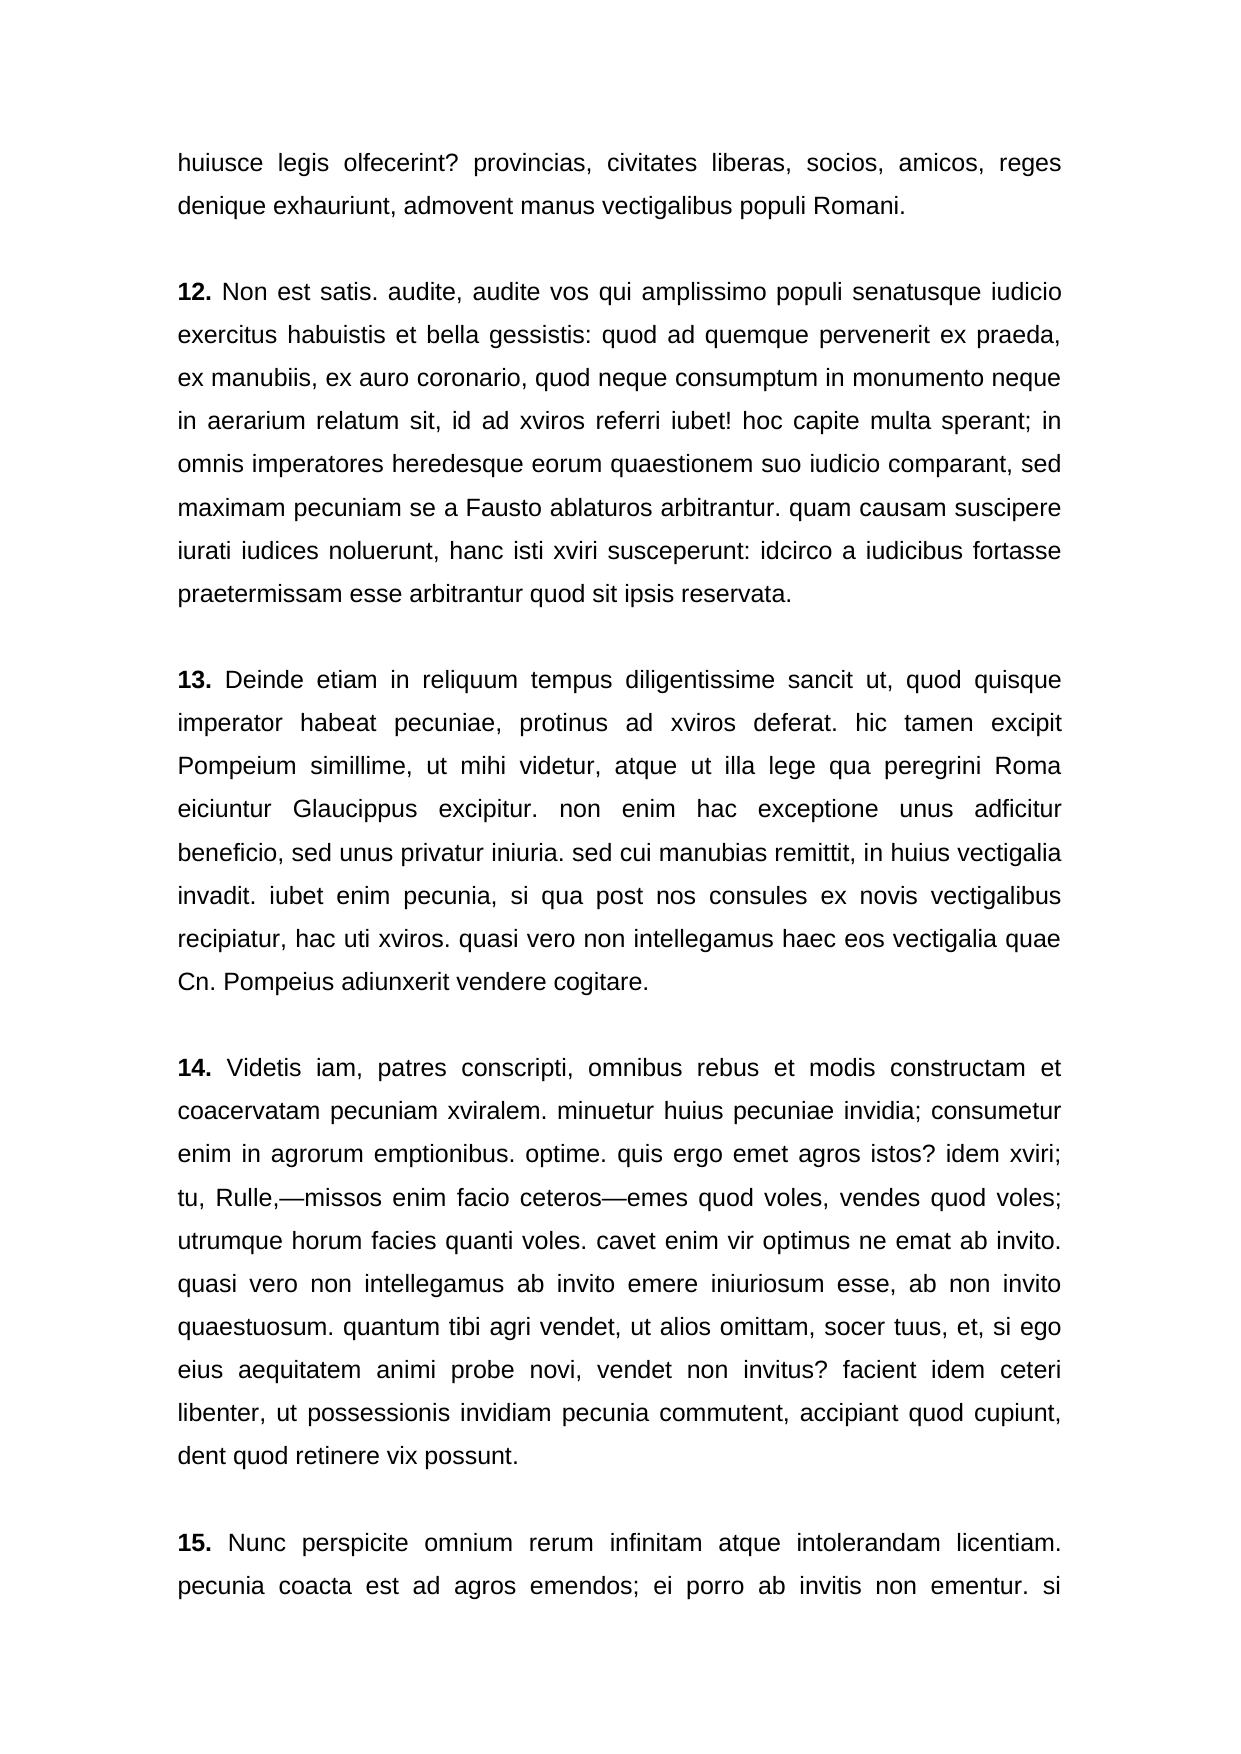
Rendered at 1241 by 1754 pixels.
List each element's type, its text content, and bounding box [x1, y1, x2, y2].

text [177, 1528, 1063, 1599]
text 12. Non est satis. audite, audite vos qui amplissimo populi senatusque iudicio exercitus habuistis et bella gessistis: quod ad quemque pervenerit ex praeda, ex manubiis, ex auro coronario, quod neque consumptum in monumento neque in aerarium relatum sit, id ad xviros referri iubet! hoc capite multa sperant; in omnis imperatores heredesque eorum quaestionem suo iudicio comparant, sed maximam pecuniam se a Fausto ablaturos arbitrantur. quam causam suscipere iurati iudices noluerunt, hanc isti xviri susceperunt: idcirco a iudicibus fortasse praetermissam esse arbitrantur quod sit ipsis reservata. [177, 277, 1063, 608]
text 13. Deinde etiam in reliquum tempus diligentissime sancit ut, quod quisque imperator habeat pecuniae, protinus ad xviros deferat. hic tamen excipit Pompeium simillime, ut mihi videtur, atque ut illa lege qua peregrini Roma eiciuntur Glaucippus excipitur. non enim hac exceptione unus adficitur beneficio, sed unus privatur iniuria. sed cui manubias remittit, in huius vectigalia invadit. iubet enim pecunia, si qua post nos consules ex novis vectigalibus recipiatur, hac uti xviros. quasi vero non intellegamus haec eos vectigalia quae Cn. Pompeius adiunxerit vendere cogitare. [177, 665, 1063, 996]
text 14. Videtis iam, patres conscripti, omnibus rebus et modis constructam et coacervatam pecuniam xviralem. minuetur huius pecuniae invidia; consumetur enim in agrorum emptionibus. optime. quis ergo emet agros istos? idem xviri; tu, Rulle,—missos enim facio ceteros—emes quod voles, vendes quod voles; utrumque horum facies quanti voles. cavet enim vir optimus ne emat ab invito. quasi vero non intellegamus ab invito emere iniuriosum esse, ab non invito quaestuosum. quantum tibi agri vendet, ut alios omittam, socer tuus, et, si ego eius aequitatem animi probe novi, vendet non invitus? facient idem ceteri libenter, ut possessionis invidiam pecunia commutent, accipiant quod cupiunt, dent quod retinere vix possunt. [177, 1053, 1063, 1470]
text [177, 148, 1063, 219]
